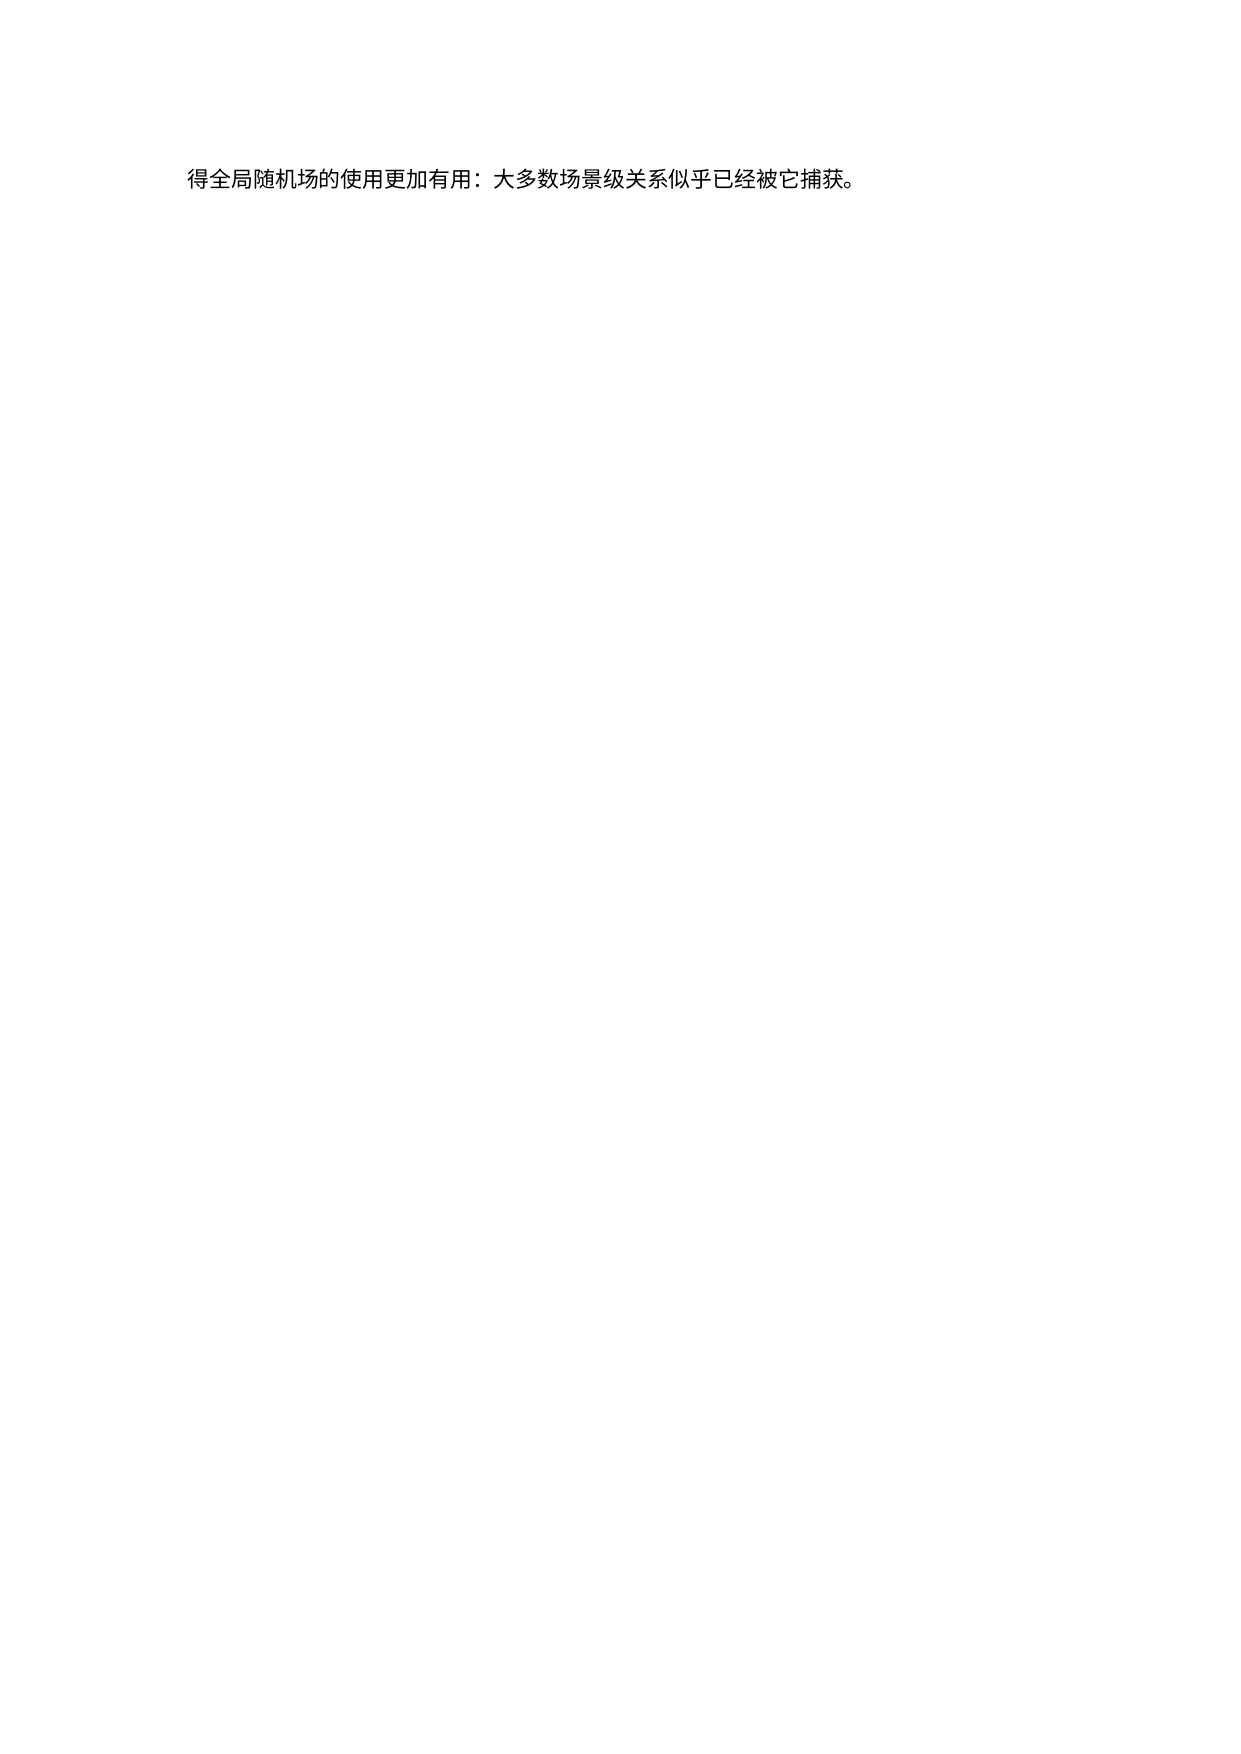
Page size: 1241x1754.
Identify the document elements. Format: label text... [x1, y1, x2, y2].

text b.基于超像素的条件随机场。一个条件随机场在一系列超像素上被定义。相对于过去的，简单的方法，这种后处理模型在场景的层次上将概率联合起来，避免了局部的畸变。这种方法在计算机视觉领域被广泛使用，并且我们展示了我们学习的多尺度特征表示本质上使得全局随机场的使用更加有用：大多数场景级关系似乎已经被它捕获。 [187, 162, 1053, 194]
